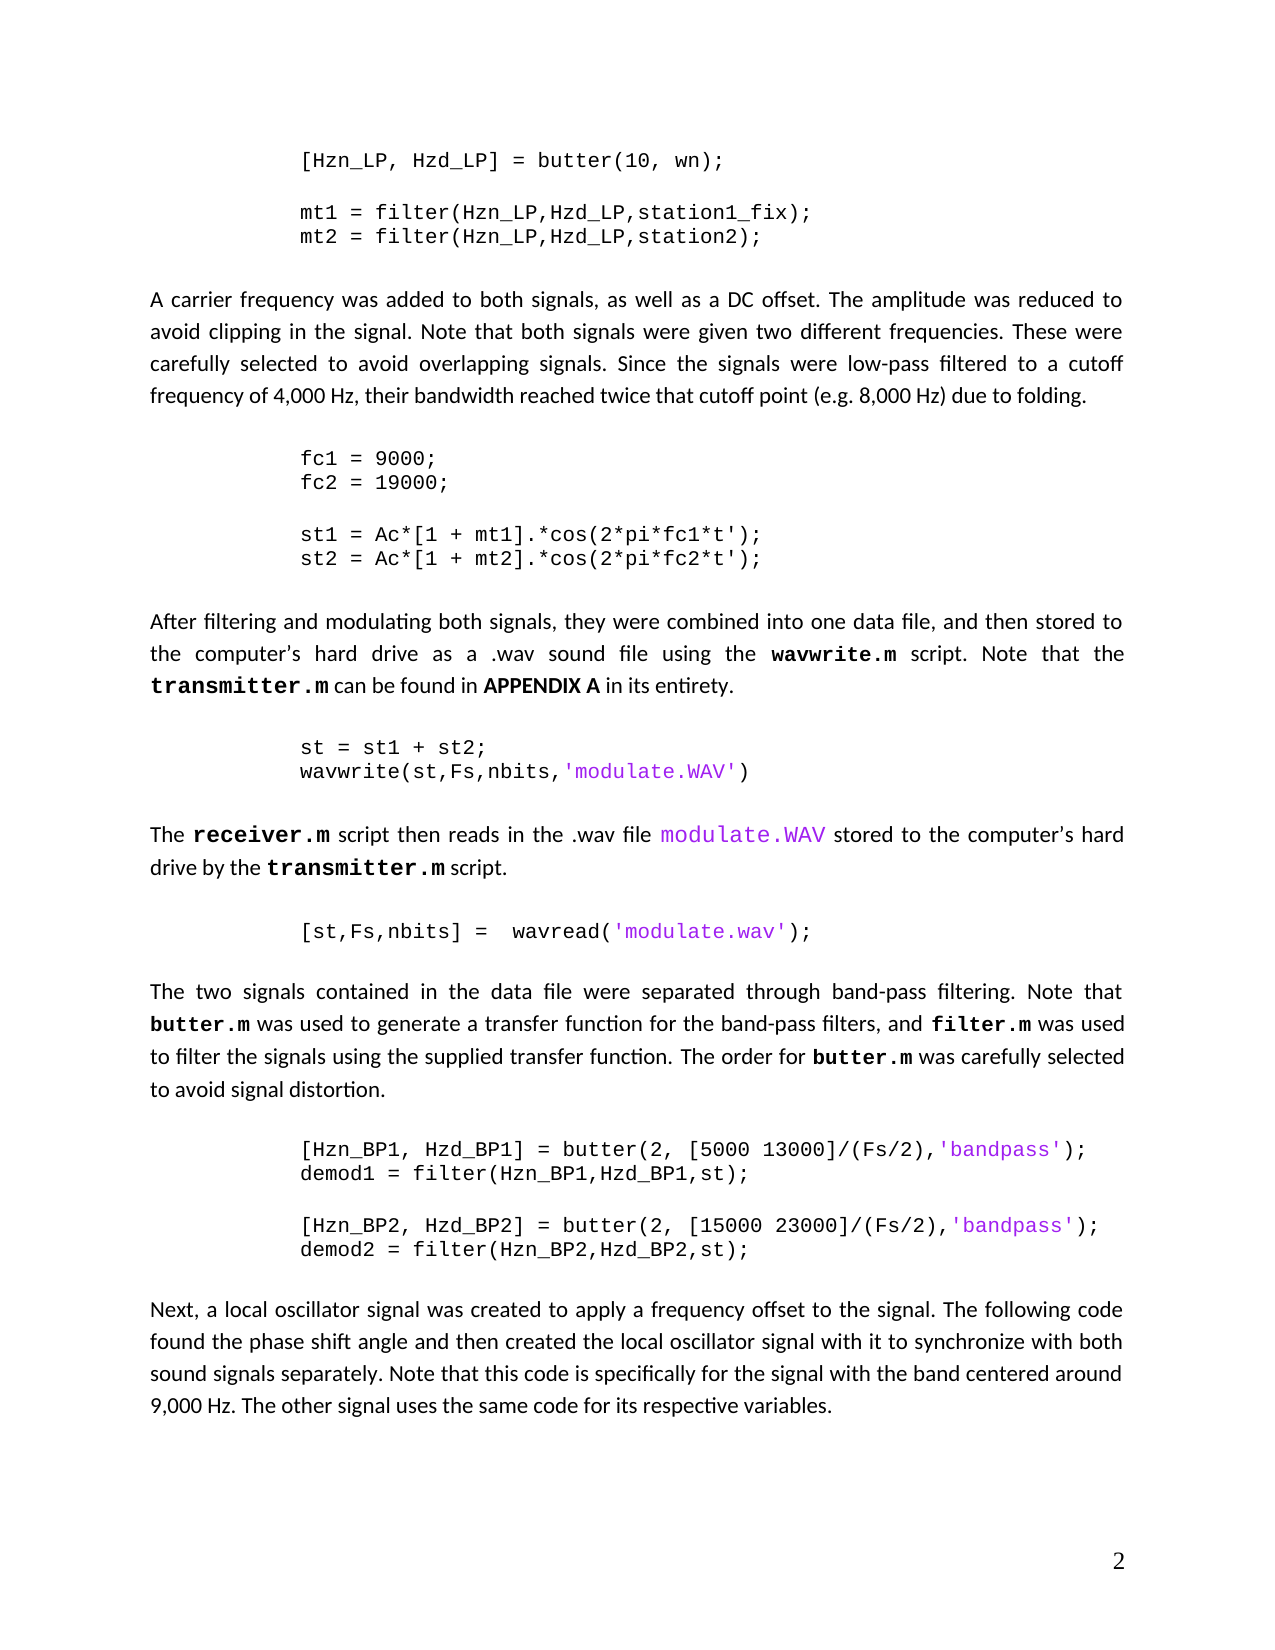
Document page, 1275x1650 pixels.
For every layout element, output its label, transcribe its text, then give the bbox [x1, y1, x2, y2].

text After filtering and modulating both signals, they were combined into one data file, and then stored to the computer’s hard drive as a .wav sound file using the wavwrite.m script. Note that the transmitter.m can be found in APPENDIX A in its entirety. [150, 607, 1125, 701]
text A carrier frequency was added to both signals, as well as a DC offset. The amplitude was reduced to avoid clipping in the signal. Note that both signals were given two different frequencies. These were carefully selected to avoid overlapping signals. Since the signals were low-pass filtered to a cutoff frequency of 4,000 Hz, their bandwidth reached twice that cutoff point (e.g. 8,000 Hz) due to folding. [150, 285, 1125, 409]
text fc2 = 19000; [300, 472, 1125, 496]
text demod1 = filter(Hzn_BP1,Hzd_BP1,st); [300, 1163, 1125, 1187]
text st2 = Ac*[1 + mt2].*cos(2*pi*fc2*t'); [300, 548, 1125, 572]
text [st,Fs,nbits] = wavread('modulate.wav'); [300, 922, 1125, 945]
text The receiver.m script then reads in the .wav file modulate.WAV stored to the computer’s hard drive by the transmitter.m script. [150, 820, 1125, 882]
text wavwrite(st,Fs,nbits,'modulate.WAV') [300, 761, 1125, 785]
text [Hzn_LP, Hzd_LP] = butter(10, wn); [300, 150, 1125, 174]
text [Hzn_BP2, Hzd_BP2] = butter(2, [15000 23000]/(Fs/2),'bandpass'); [300, 1215, 1125, 1239]
text The two signals contained in the data file were separated through band-pass filtering. Note that butter.m was used to generate a transfer function for the band-pass filters, and filter.m was used to filter the signals using the supplied transfer function. The order for butter.m was carefully selected to avoid signal distortion. [150, 977, 1125, 1103]
text st1 = Ac*[1 + mt1].*cos(2*pi*fc1*t'); [300, 524, 1125, 548]
text Next, a local oscillator signal was created to apply a frequency offset to the signal. The following code found the phase shift angle and then created the local oscillator signal with it to synchronize with both sound signals separately. Note that this code is specifically for the signal with the band centered around 9,000 Hz. The other signal uses the same code for its respective variables. [150, 1295, 1125, 1419]
text mt2 = filter(Hzn_LP,Hzd_LP,station2); [300, 226, 1125, 250]
text [Hzn_BP1, Hzd_BP1] = butter(2, [5000 13000]/(Fs/2),'bandpass'); [300, 1139, 1125, 1163]
text st = st1 + st2; [300, 737, 1125, 761]
text fc1 = 9000; [300, 448, 1125, 472]
text mt1 = filter(Hzn_LP,Hzd_LP,station1_fix); [300, 202, 1125, 226]
text demod2 = filter(Hzn_BP2,Hzd_BP2,st); [300, 1239, 1125, 1263]
